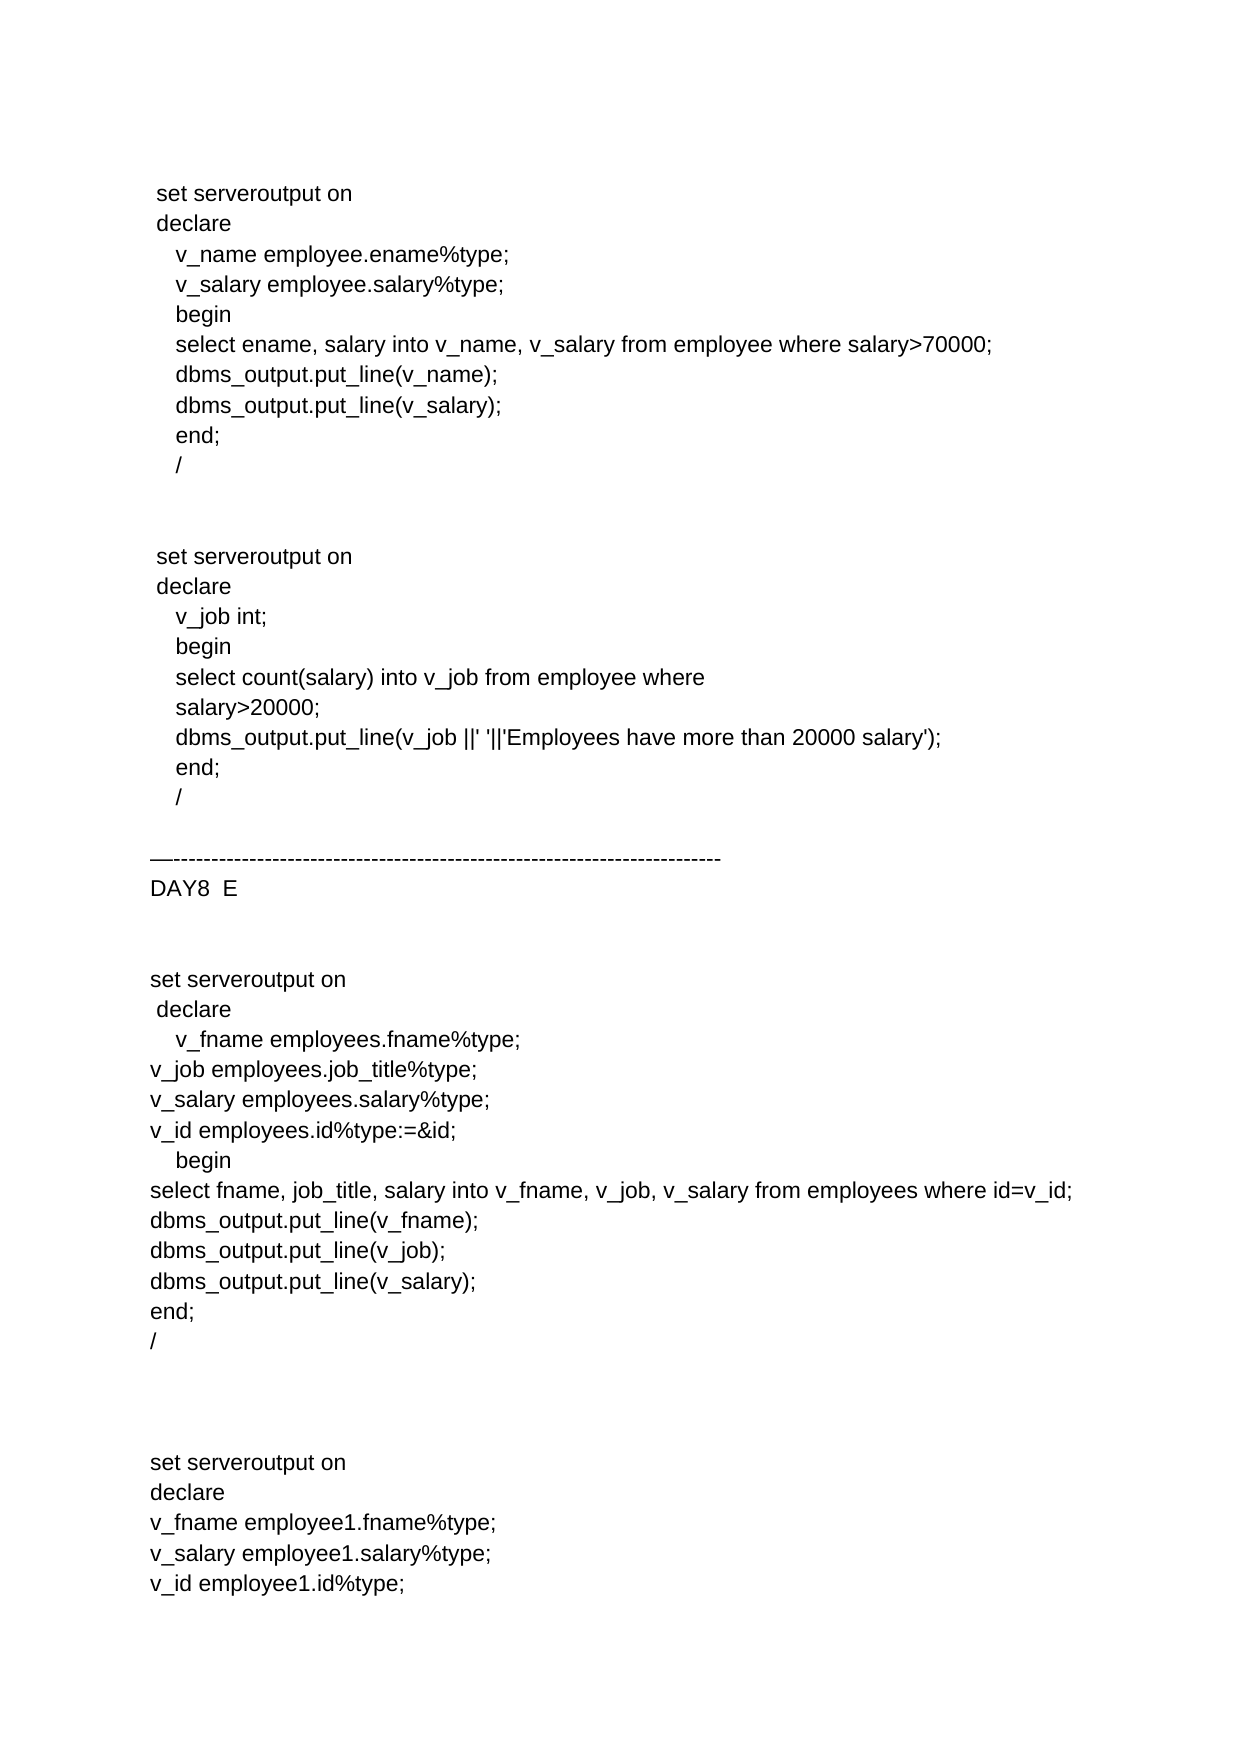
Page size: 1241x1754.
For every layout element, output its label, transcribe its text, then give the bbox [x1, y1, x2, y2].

text declare [150, 210, 1090, 237]
text end; [150, 422, 1090, 448]
text end; [150, 1298, 1090, 1324]
text salary>20000; [150, 694, 1090, 720]
text v_salary employee1.salary%type; [150, 1539, 1090, 1566]
text end; [150, 754, 1090, 781]
text v_name employee.ename%type; [150, 241, 1090, 267]
text set serveroutput on [150, 966, 1090, 992]
text set serveroutput on [150, 543, 1090, 569]
text v_fname employees.fname%type; [150, 1026, 1090, 1052]
text v_job int; [150, 603, 1090, 629]
text dbms_output.put_line(v_fname); [150, 1207, 1090, 1234]
text v_fname employee1.fname%type; [150, 1509, 1090, 1536]
text dbms_output.put_line(v_name); [150, 361, 1090, 388]
text v_id employees.id%type:=&id; [150, 1117, 1090, 1143]
text set serveroutput on [150, 1449, 1090, 1475]
text —------------------------------------------------------------------------ [150, 845, 1090, 871]
text DAY8 E [150, 875, 1090, 901]
text dbms_output.put_line(v_job ||' '||'Employees have more than 20000 salary'); [150, 724, 1090, 750]
text / [150, 452, 1090, 478]
text / [150, 784, 1090, 811]
text begin [150, 633, 1090, 660]
text v_id employee1.id%type; [150, 1570, 1090, 1596]
text select ename, salary into v_name, v_salary from employee where salary>70000; [150, 331, 1090, 358]
text declare [150, 996, 1090, 1022]
text begin [150, 1147, 1090, 1173]
text begin [150, 301, 1090, 327]
text select fname, job_title, salary into v_fname, v_job, v_salary from employees where id=v_id; [150, 1177, 1090, 1203]
text set serveroutput on [150, 180, 1090, 207]
text dbms_output.put_line(v_salary); [150, 1268, 1090, 1294]
text v_job employees.job_title%type; [150, 1056, 1090, 1083]
text v_salary employees.salary%type; [150, 1086, 1090, 1113]
text select count(salary) into v_job from employee where [150, 663, 1090, 690]
text v_salary employee.salary%type; [150, 271, 1090, 297]
text declare [150, 573, 1090, 599]
text / [150, 1328, 1090, 1354]
text dbms_output.put_line(v_job); [150, 1237, 1090, 1264]
text declare [150, 1479, 1090, 1506]
text dbms_output.put_line(v_salary); [150, 392, 1090, 418]
